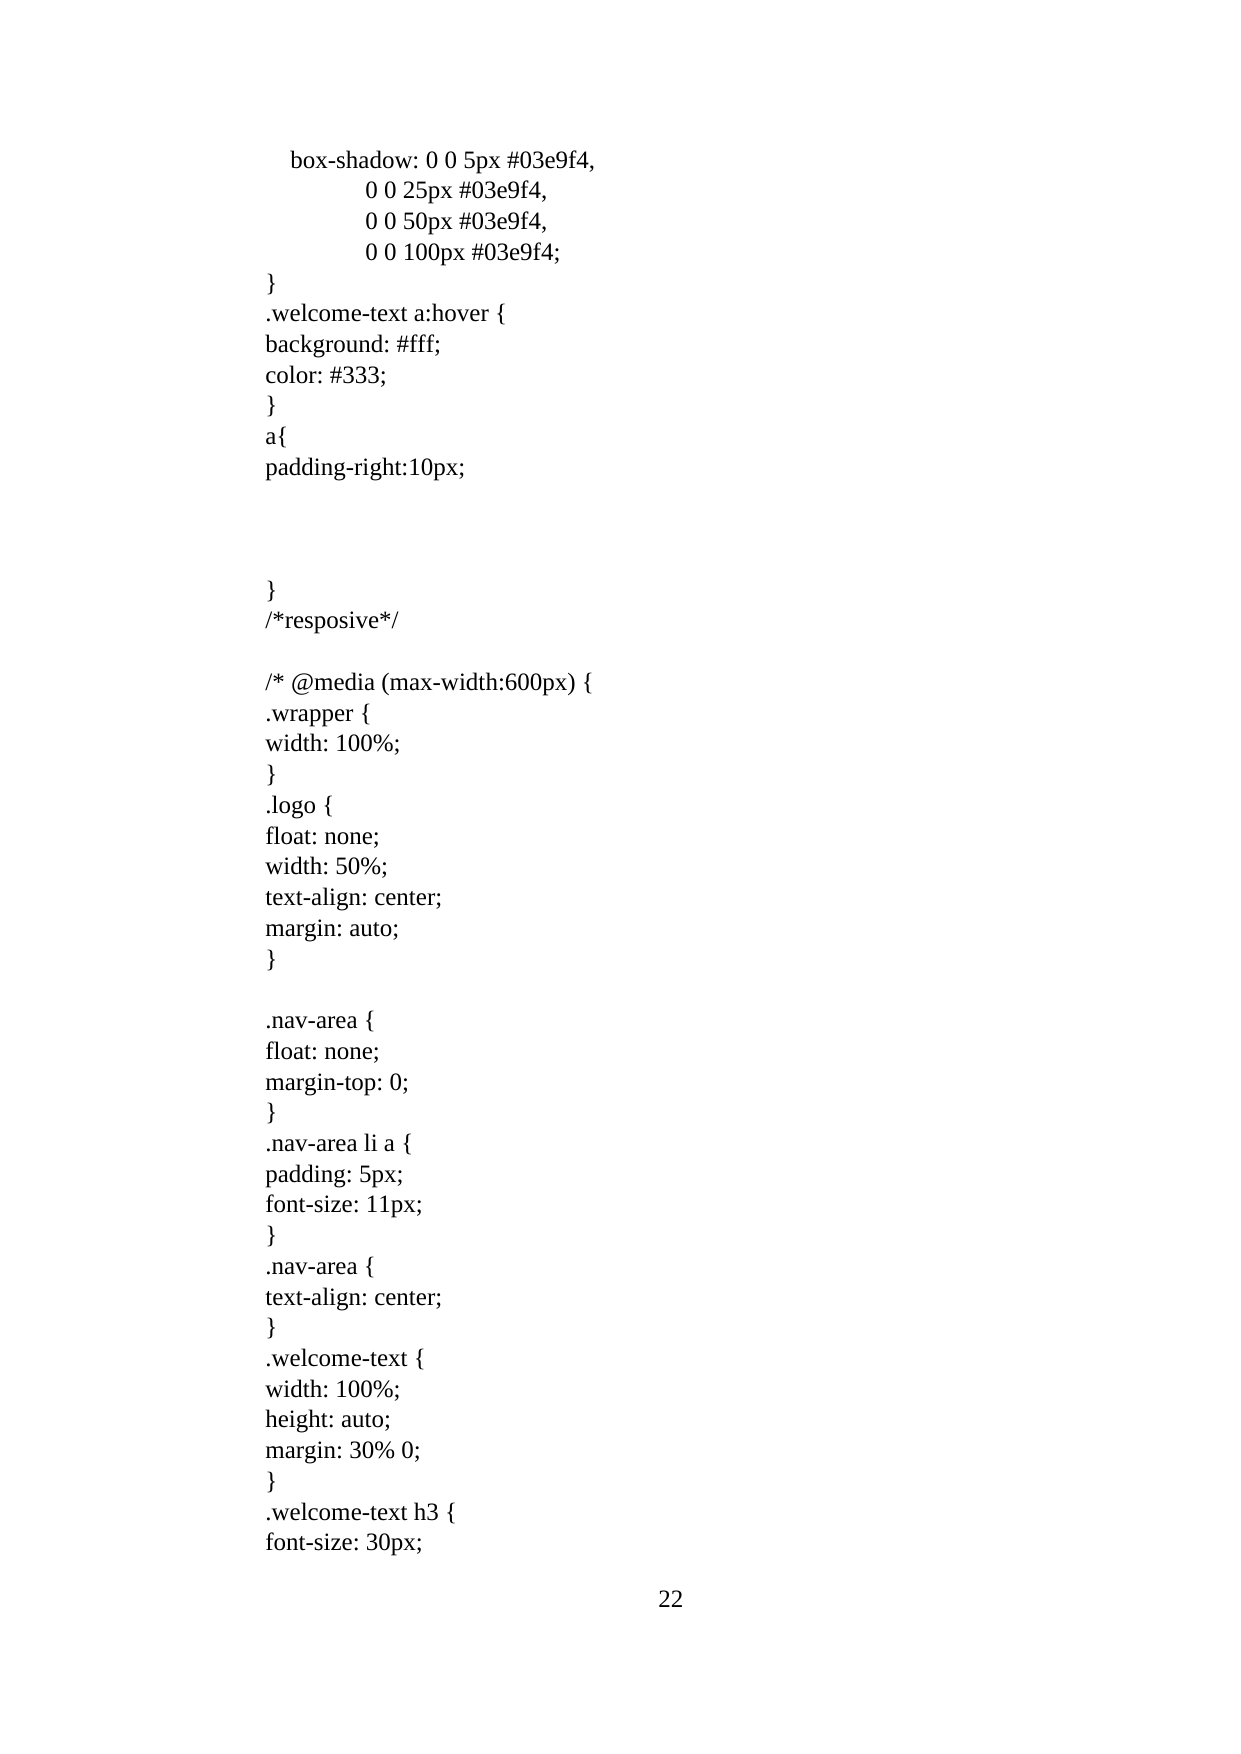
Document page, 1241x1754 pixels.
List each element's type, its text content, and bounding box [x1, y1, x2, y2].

text width: 50%; [179, 851, 1208, 880]
text } [179, 391, 1208, 419]
text 0 0 25px #03e9f4, [179, 175, 1208, 204]
text box-shadow: 0 0 5px #03e9f4, [179, 145, 1208, 173]
text color: #333; [179, 360, 1208, 388]
text 0 0 50px #03e9f4, [179, 206, 1208, 235]
text } [179, 1097, 1208, 1126]
text float: none; [179, 1036, 1208, 1064]
text /* @media (max-width:600px) { [179, 667, 1208, 696]
text width: 100%; [179, 1374, 1208, 1403]
text margin: 30% 0; [179, 1435, 1208, 1464]
text } [179, 1466, 1208, 1495]
text .logo { [179, 790, 1208, 819]
text margin-top: 0; [179, 1067, 1208, 1095]
text background: #fff; [179, 329, 1208, 358]
text padding: 5px; [179, 1159, 1208, 1187]
text height: auto; [179, 1404, 1208, 1433]
text padding-right:10px; [179, 452, 1208, 481]
text } [179, 1312, 1208, 1341]
text } [179, 944, 1208, 972]
text } [179, 759, 1208, 788]
text font-size: 30px; [179, 1527, 1208, 1556]
text text-align: center; [179, 882, 1208, 911]
text } [179, 268, 1208, 296]
text text-align: center; [179, 1282, 1208, 1310]
text .nav-area { [179, 1005, 1208, 1034]
text } [179, 575, 1208, 604]
text 0 0 100px #03e9f4; [179, 237, 1208, 266]
text font-size: 11px; [179, 1189, 1208, 1218]
text .welcome-text a:hover { [179, 298, 1208, 327]
text .welcome-text h3 { [179, 1497, 1208, 1526]
text .welcome-text { [179, 1343, 1208, 1372]
text /*resposive*/ [179, 606, 1208, 634]
text width: 100%; [179, 728, 1208, 757]
text .nav-area { [179, 1251, 1208, 1280]
text a{ [179, 421, 1208, 450]
text } [179, 1220, 1208, 1249]
text margin: auto; [179, 913, 1208, 942]
text .wrapper { [179, 698, 1208, 727]
text float: none; [179, 821, 1208, 849]
text .nav-area li a { [179, 1128, 1208, 1157]
